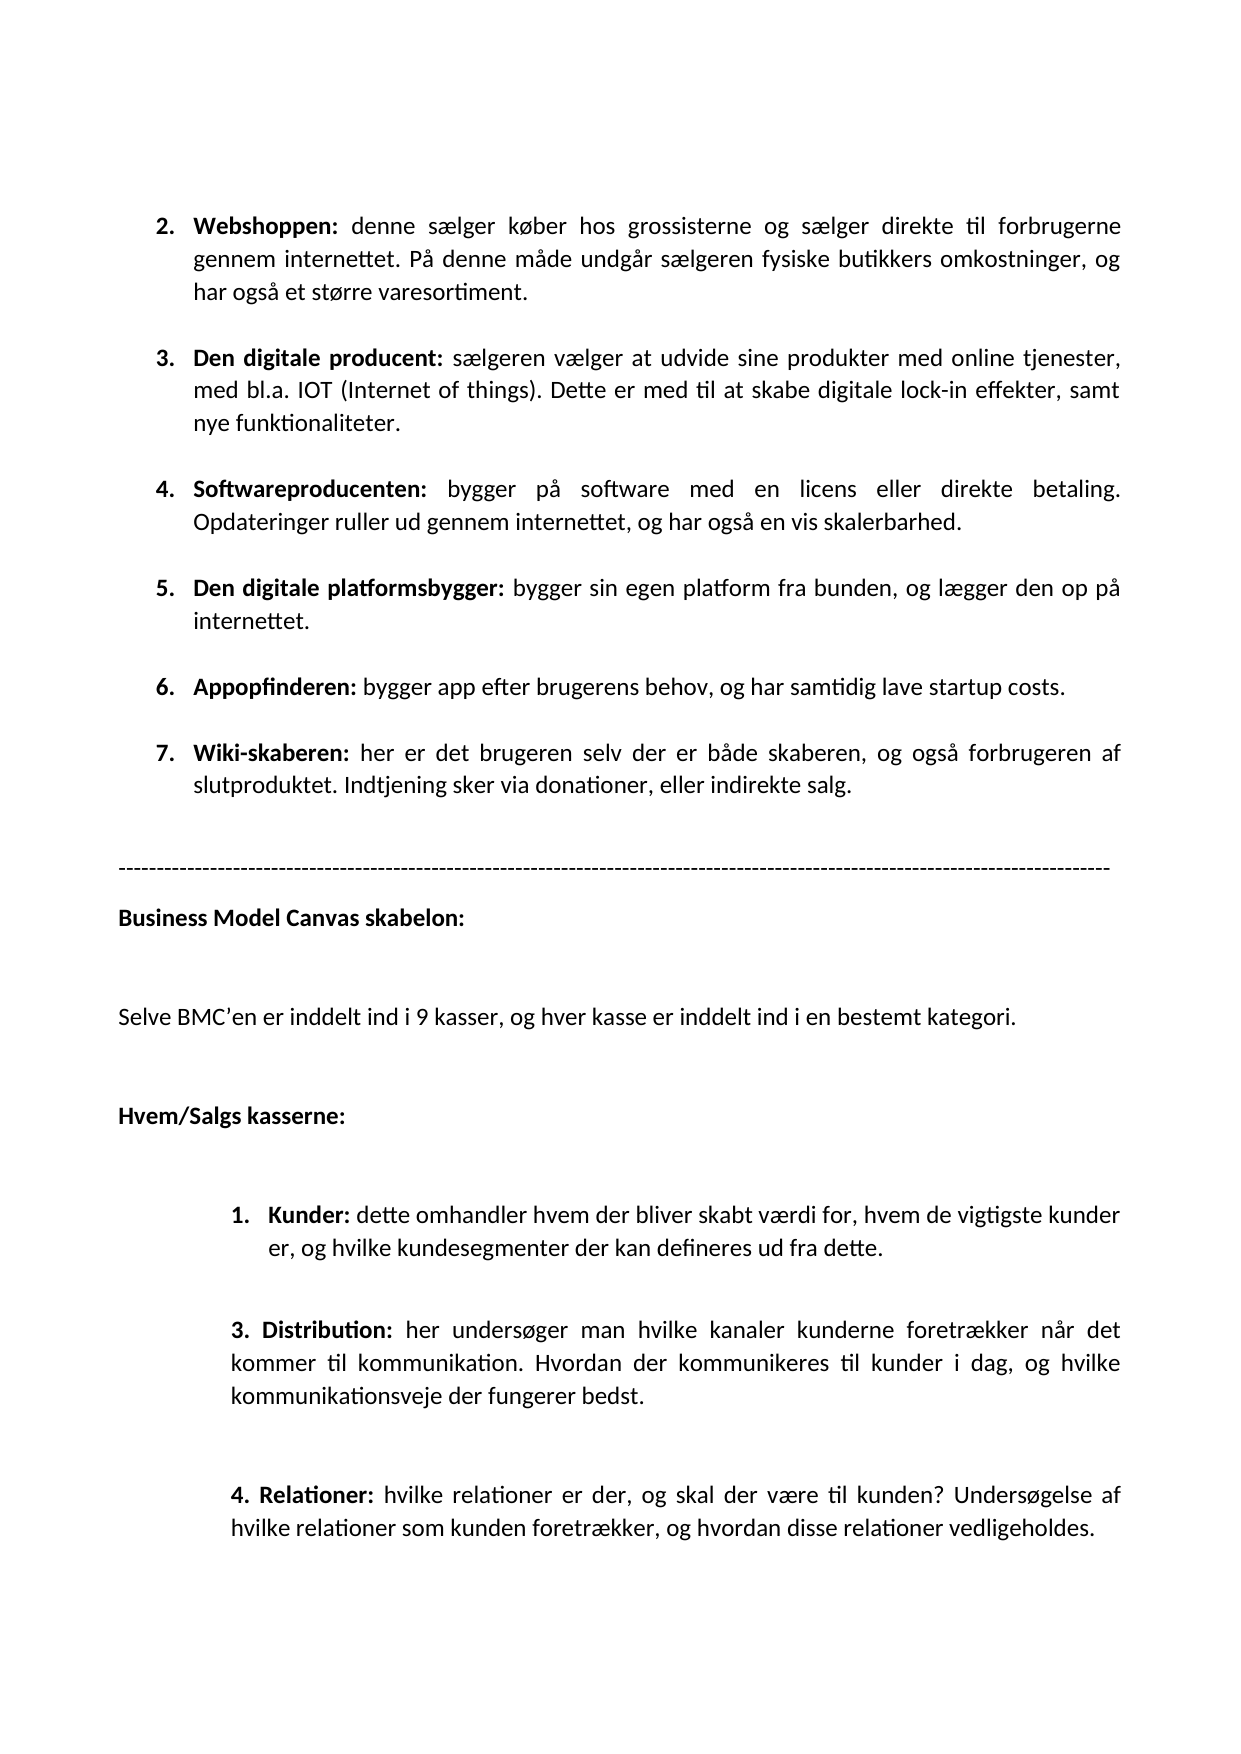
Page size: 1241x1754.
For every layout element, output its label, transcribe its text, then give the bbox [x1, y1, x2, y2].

list Softwareproducenten: bygger på software med en licens eller direkte betaling. Opdateringer ruller ud gennem internettet, og har også en vis skalerbarhed. [156, 473, 1122, 537]
text Business Model Canvas skabelon: [118, 902, 1122, 932]
text 3. Distribution: her undersøger man hvilke kanaler kunderne foretrækker når det kommer til kommunikation. Hvordan der kommunikeres til kunder i dag, og hvilke kommunikationsveje der fungerer bedst. [231, 1315, 1122, 1411]
list Den digitale producent: sælgeren vælger at udvide sine produkter med online tjenester, med bl.a. IOT (Internet of things). Dette er med til at skabe digitale lock-in effekter, samt nye funktionaliteter. [156, 342, 1122, 438]
list Appopfinderen: bygger app efter brugerens behov, og har samtidig lave startup costs. [156, 671, 1122, 701]
list Wiki-skaberen: her er det brugeren selv der er både skaberen, og også forbrugeren af slutproduktet. Indtjening sker via donationer, eller indirekte salg. [156, 737, 1122, 800]
text Hvem/Salgs kasserne: [118, 1100, 1122, 1131]
list Webshoppen: denne sælger køber hos grossisterne og sælger direkte til forbrugerne gennem internettet. På denne måde undgår sælgeren fysiske butikkers omkostninger, og har også et større varesortiment. [156, 210, 1122, 306]
text ---------------------------------------------------------------------------------------------------------------------------------- [118, 852, 1122, 883]
text Selve BMC’en er inddelt ind i 9 kasser, og hver kasse er inddelt ind i en bestemt kategori. [118, 1001, 1122, 1031]
list Kunder: dette omhandler hvem der bliver skabt værdi for, hvem de vigtigste kunder er, og hvilke kundesegmenter der kan defineres ud fra dette. [231, 1199, 1122, 1263]
text 4. Relationer: hvilke relationer er der, og skal der være til kunden? Undersøgelse af hvilke relationer som kunden foretrækker, og hvordan disse relationer vedligeholdes. [231, 1480, 1122, 1543]
list Den digitale platformsbygger: bygger sin egen platform fra bunden, og lægger den op på internettet. [156, 572, 1122, 636]
